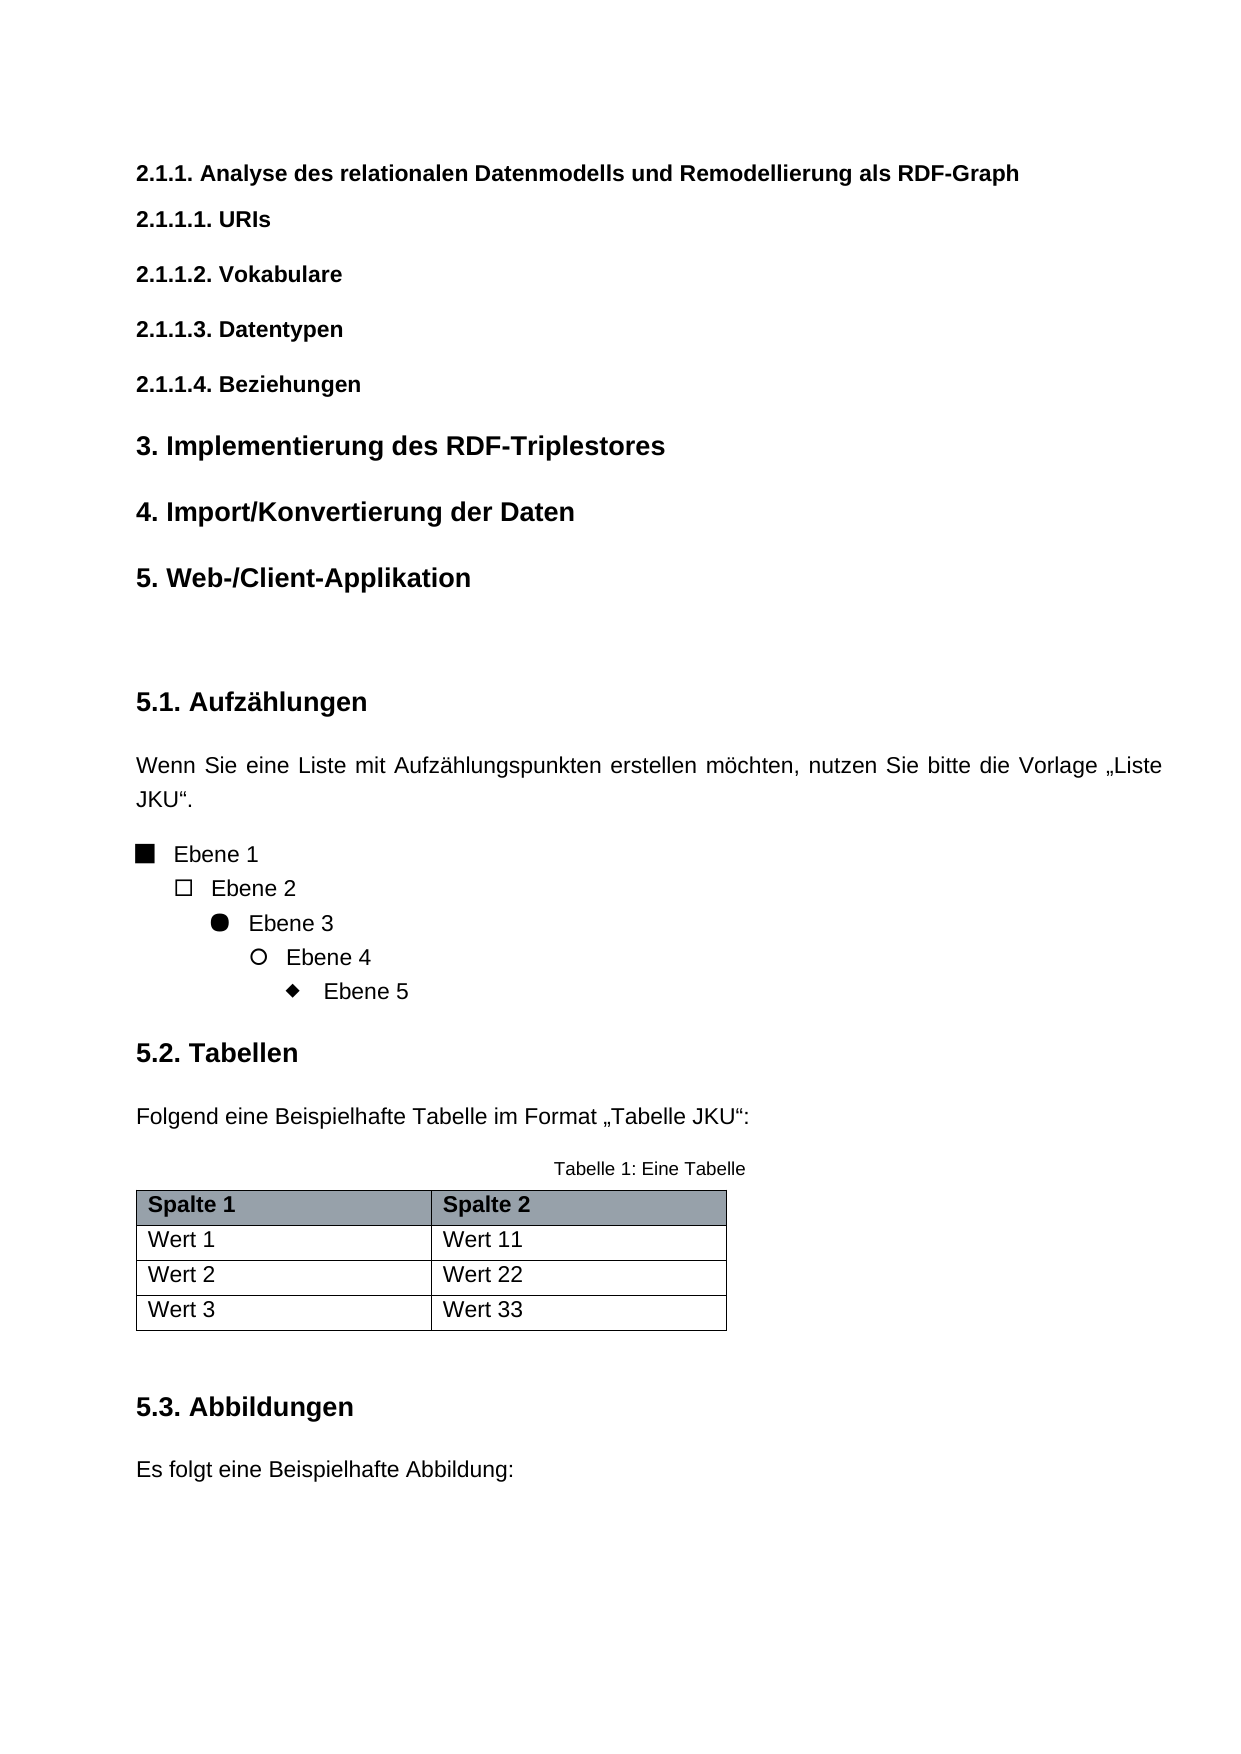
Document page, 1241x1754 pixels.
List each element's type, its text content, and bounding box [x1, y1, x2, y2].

subtitle Aufzählungen [136, 686, 1163, 718]
table_cell Wert 11 [432, 1226, 726, 1260]
text Tabelle 1: Eine Tabelle [136, 1158, 1163, 1179]
list Ebene 3 [211, 909, 1163, 936]
subtitle Import/Konvertierung der Daten [136, 496, 1163, 527]
subtitle Datentypen [136, 316, 1163, 342]
table_header Spalte 2 [432, 1191, 726, 1225]
subtitle Tabellen [136, 1037, 1163, 1068]
subtitle Implementierung des RDF-Triplestores [136, 430, 1163, 462]
table_cell Wert 33 [432, 1296, 726, 1330]
subtitle Web-/Client-Applikation [136, 562, 1163, 593]
table_header Spalte 1 [137, 1191, 431, 1225]
table_cell Wert 22 [432, 1261, 726, 1295]
subtitle Analyse des relationalen Datenmodells und Remodellierung als RDF-Graph [136, 159, 1163, 186]
table_cell Wert 1 [137, 1226, 431, 1260]
text Folgend eine Beispielhafte Tabelle im Format „Tabelle JKU“: [136, 1103, 1163, 1129]
subtitle Beziehungen [136, 371, 1163, 397]
subtitle URIs [136, 206, 1163, 232]
list Ebene 4 [248, 944, 1163, 970]
text Wenn Sie eine Liste mit Aufzählungspunkten erstellen möchten, nutzen Sie bitte die Vorlage „Liste JKU“. [136, 752, 1163, 812]
table_cell Wert 2 [137, 1261, 431, 1295]
subtitle Abbildungen [136, 1391, 1163, 1422]
list Ebene 1 [136, 841, 1163, 867]
text Es folgt eine Beispielhafte Abbildung: [136, 1456, 1163, 1483]
subtitle Vokabulare [136, 261, 1163, 287]
table_cell Wert 3 [137, 1296, 431, 1330]
list Ebene 5 [286, 978, 1163, 1004]
list Ebene 2 [173, 875, 1163, 902]
